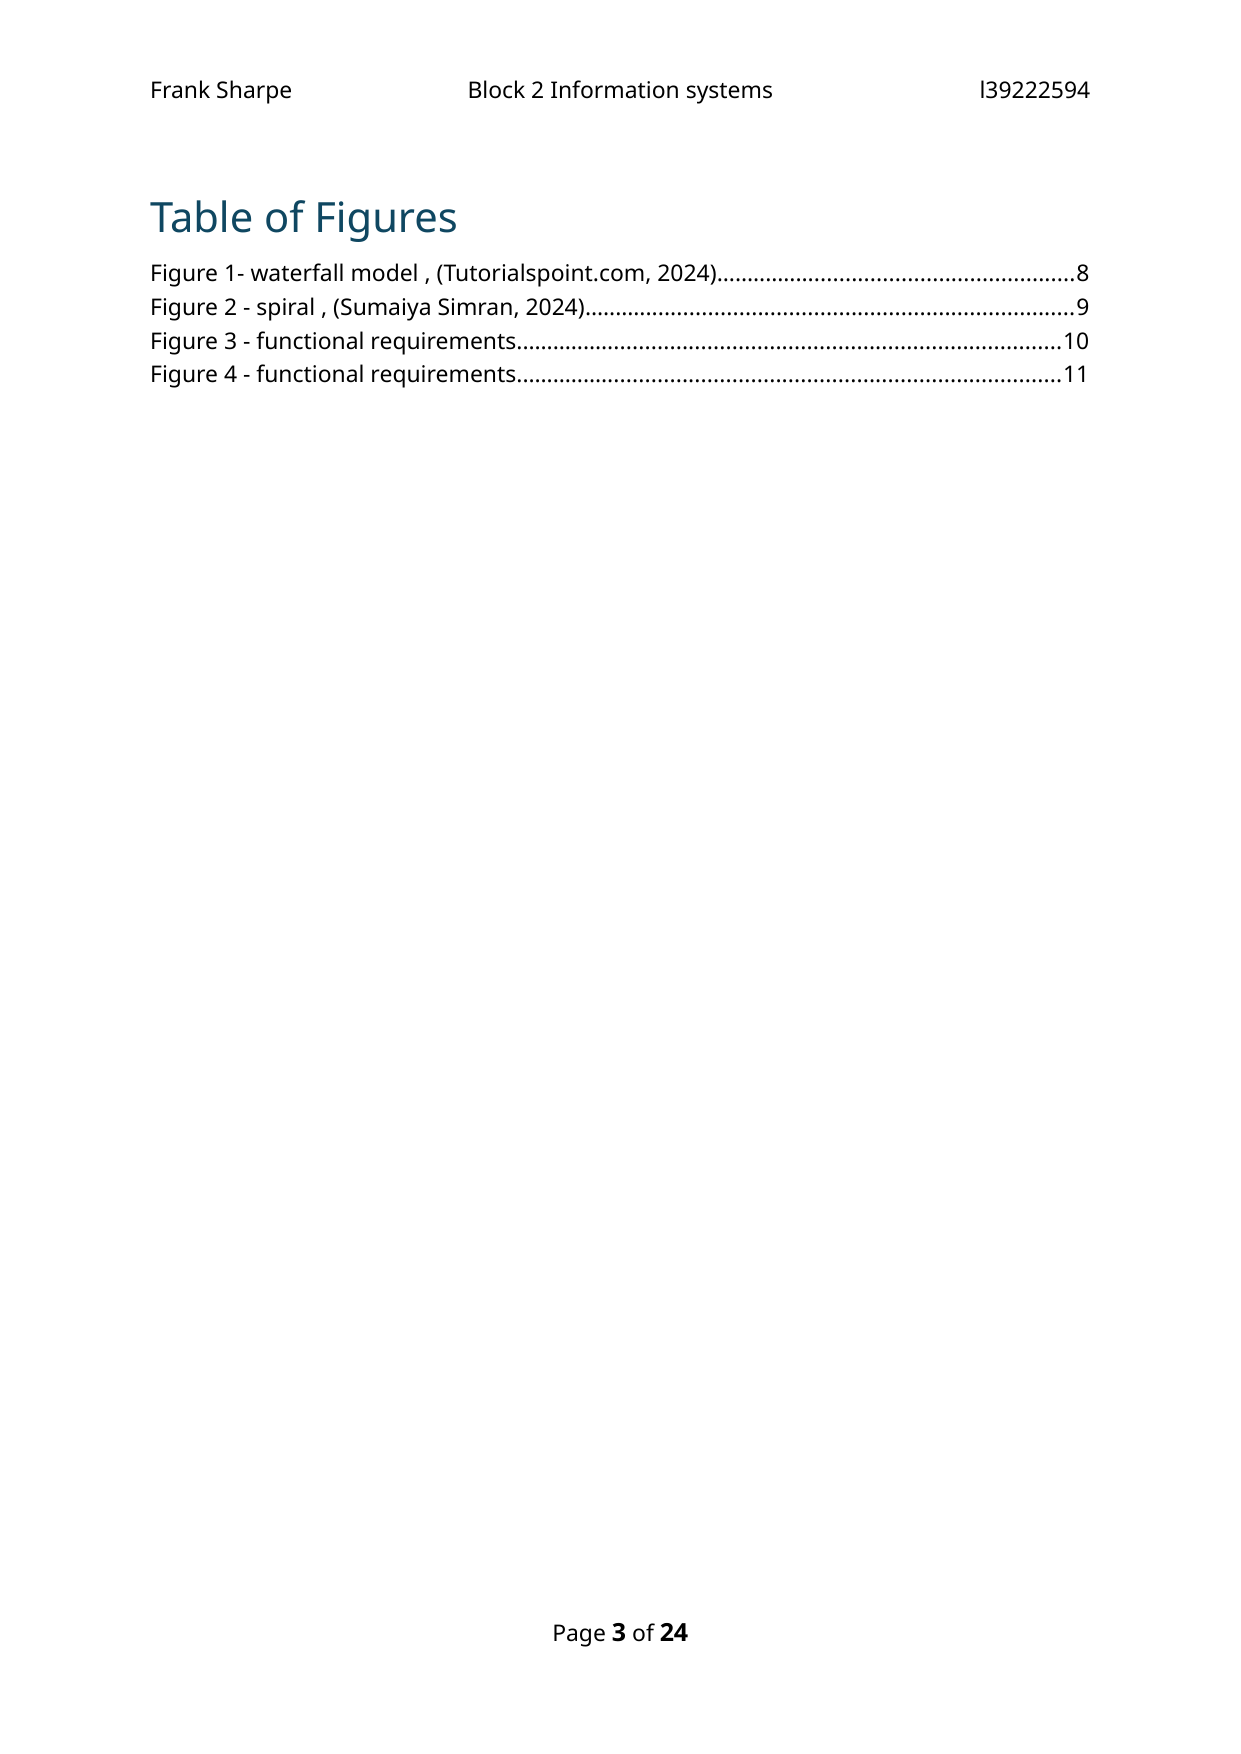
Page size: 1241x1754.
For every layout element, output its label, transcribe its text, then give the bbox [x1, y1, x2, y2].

text Figure 2 - spiral , (Sumaiya Simran, 2024) 9 [150, 291, 1090, 322]
text Figure 1- waterfall model , (Tutorialspoint.com, 2024) 8 [150, 257, 1090, 288]
text Figure 4 - functional requirements 11 [150, 358, 1090, 389]
subtitle Table of Figures [150, 187, 1090, 244]
text Figure 3 - functional requirements 10 [150, 324, 1090, 356]
